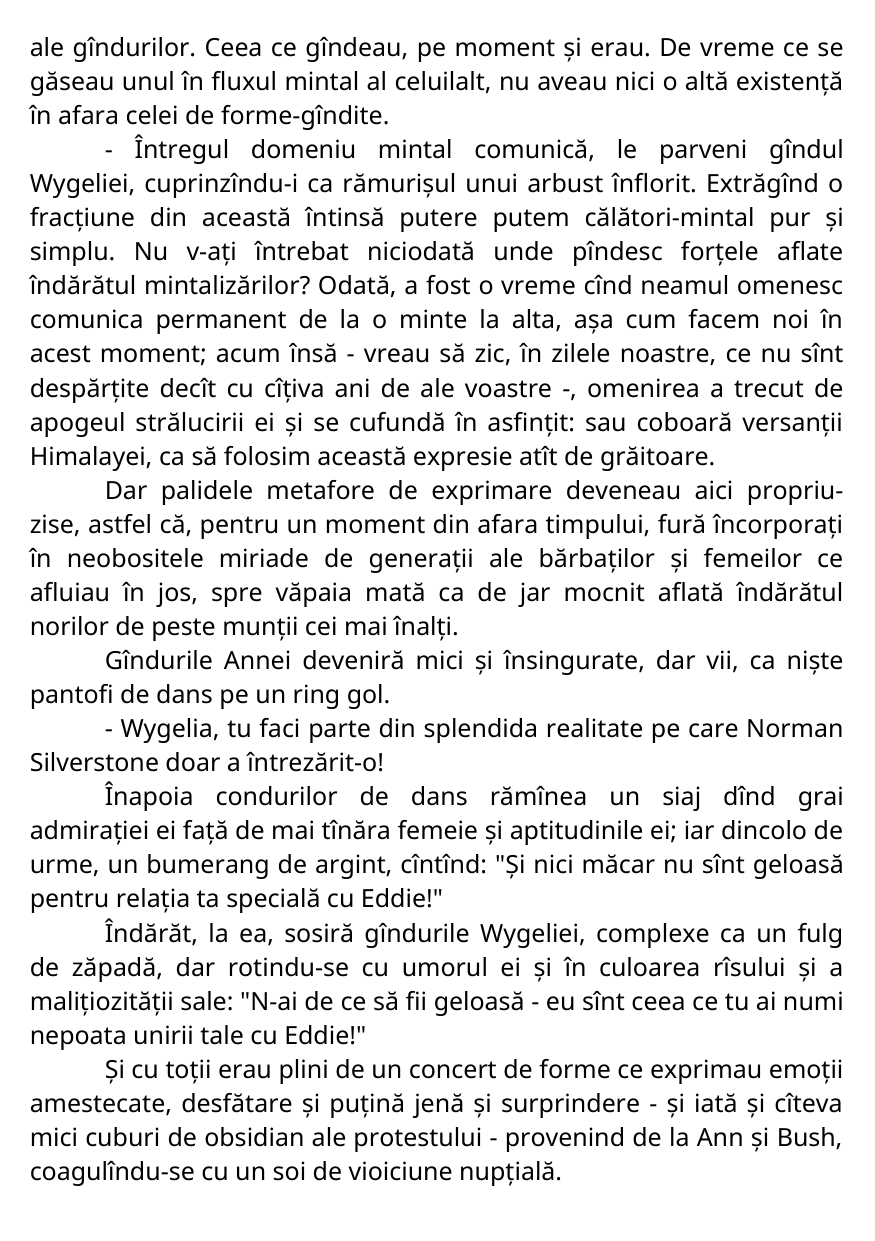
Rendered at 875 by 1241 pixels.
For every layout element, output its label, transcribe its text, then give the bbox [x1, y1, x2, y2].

text Gîndurile Annei deveniră mici şi însingurate, dar vii, ca nişte pantofi de dans pe un ring gol. [29, 643, 844, 711]
text Îndărăt, la ea, sosiră gîndurile Wygeliei, complexe ca un fulg de zăpadă, dar rotindu-se cu umorul ei şi în culoarea rîsului şi a maliţiozităţii sale: "N-ai de ce să fii geloasă - eu sînt ceea ce tu ai numi nepoata unirii tale cu Eddie!" [29, 915, 844, 1051]
text Înapoia condurilor de dans rămînea un siaj dînd grai admiraţiei ei faţă de mai tînăra femeie şi aptitudinile ei; iar dincolo de urme, un bumerang de argint, cîntînd: "Şi nici măcar nu sînt geloasă pentru relaţia ta specială cu Eddie!" [29, 779, 844, 915]
text Dar palidele metafore de exprimare deveneau aici propriu-zise, astfel că, pentru un moment din afara timpului, fură încorporaţi în neobositele miriade de generaţii ale bărbaţilor şi femeilor ce afluiau în jos, spre văpaia mată ca de jar mocnit aflată îndărătul norilor de peste munţii cei mai înalţi. [29, 472, 844, 643]
text - Întregul domeniu mintal comunică, le parveni gîndul Wygeliei, cuprinzîndu-i ca rămurişul unui arbust înflorit. Extrăgînd o fracţiune din această întinsă putere putem călători-mintal pur şi simplu. Nu v-aţi întrebat niciodată unde pîndesc forţele aflate îndărătul mintalizărilor? Odată, a fost o vreme cînd neamul omenesc comunica permanent de la o minte la alta, aşa cum facem noi în acest moment; acum însă - vreau să zic, în zilele noastre, ce nu sînt despărţite decît cu cîţiva ani de ale voastre -, omenirea a trecut de apogeul strălucirii ei şi se cufundă în asfinţit: sau coboară versanţii Himalayei, ca să folosim această expresie atît de grăitoare. [29, 132, 844, 472]
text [29, 29, 844, 132]
text - Wygelia, tu faci parte din splendida realitate pe care Norman Silverstone doar a întrezărit-o! [29, 711, 844, 779]
text Şi cu toţii erau plini de un concert de forme ce exprimau emoţii amestecate, desfătare şi puţină jenă şi surprindere - şi iată şi cîteva mici cuburi de obsidian ale protestului - provenind de la Ann şi Bush, coagulîndu-se cu un soi de vioiciune nupţială. [29, 1051, 844, 1188]
